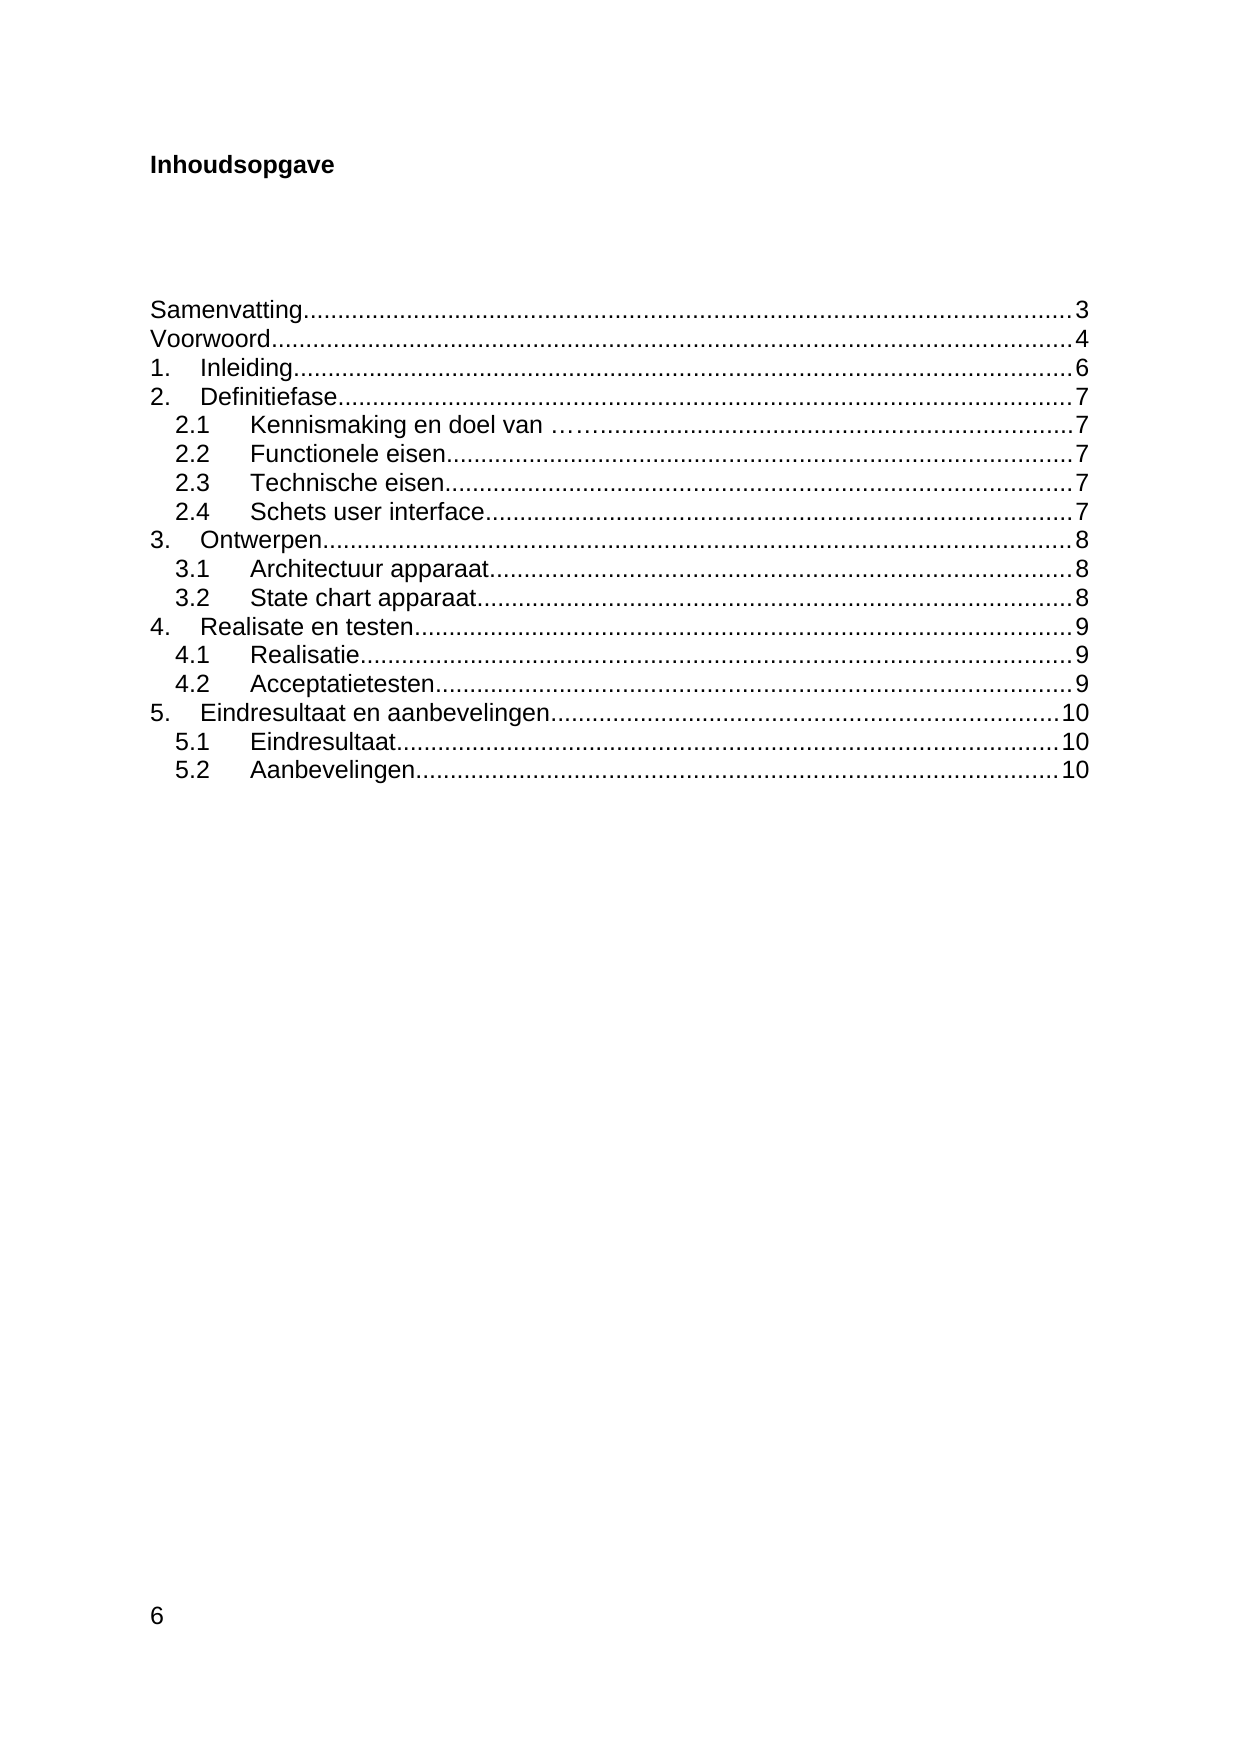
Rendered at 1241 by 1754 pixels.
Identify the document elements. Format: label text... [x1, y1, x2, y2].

subtitle Inhoudsopgave [150, 150, 1090, 179]
